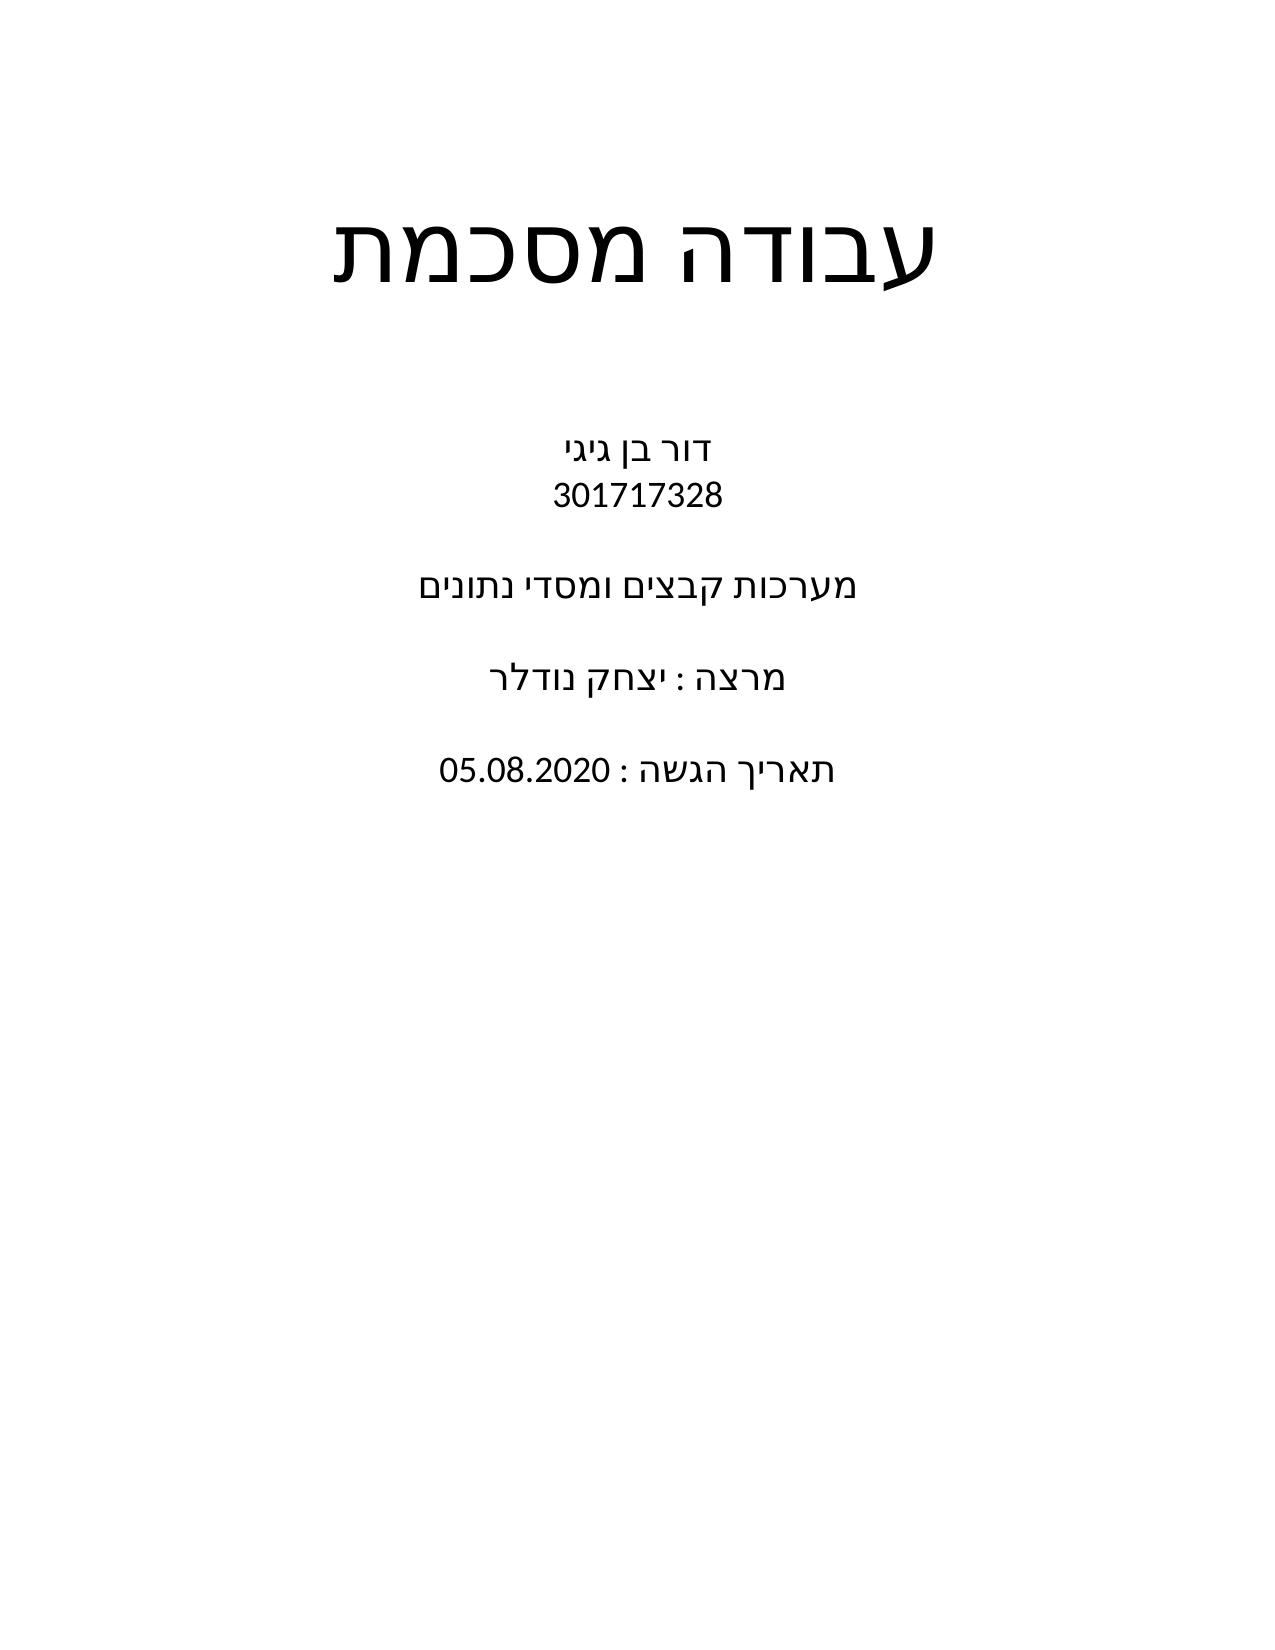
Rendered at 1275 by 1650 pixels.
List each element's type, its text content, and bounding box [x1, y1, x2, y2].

text מערכות קבצים ומסדי נתונים [150, 562, 1125, 608]
text דור בן גיגי [150, 425, 1125, 471]
text תאריך הגשה : 05.08.2020 [150, 746, 1125, 791]
text 301717328 [150, 471, 1125, 516]
text מרצה : יצחק נודלר [150, 654, 1125, 700]
text עבודה מסכמת [150, 186, 1125, 308]
